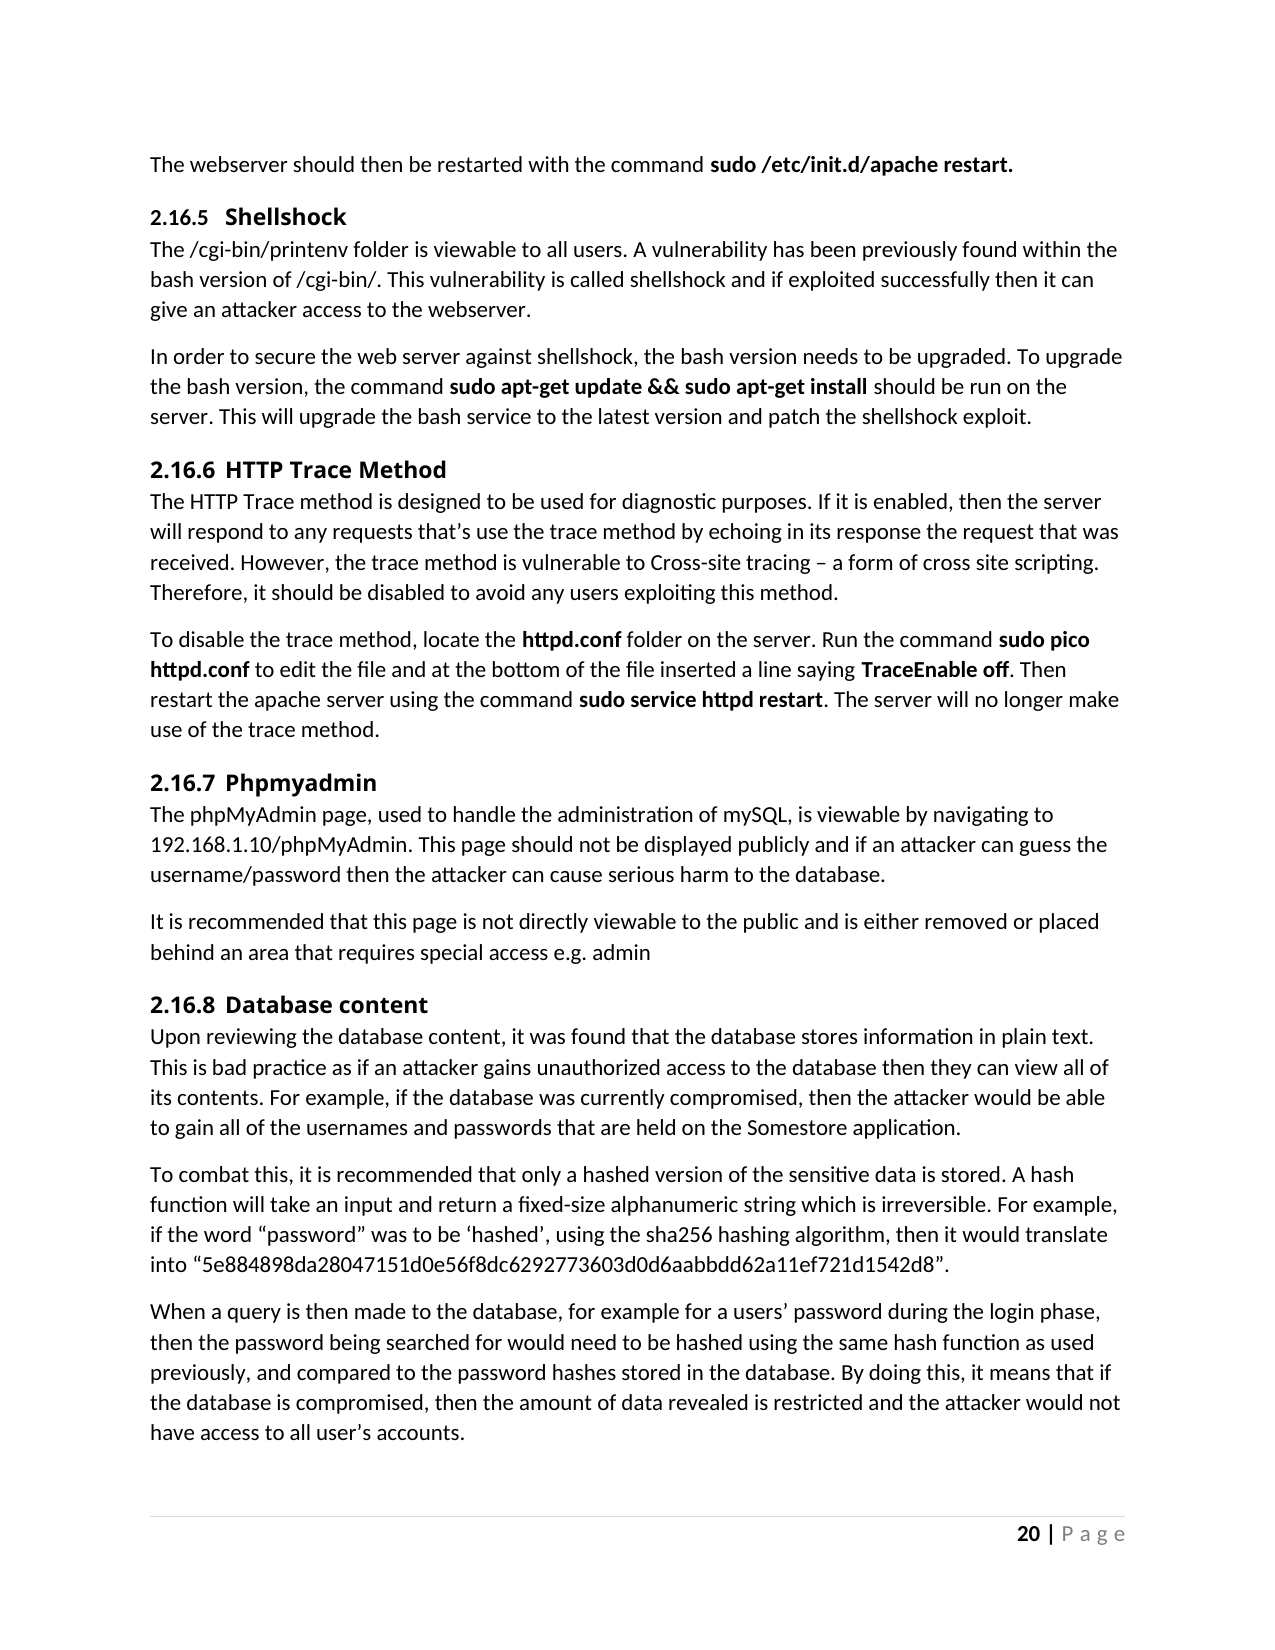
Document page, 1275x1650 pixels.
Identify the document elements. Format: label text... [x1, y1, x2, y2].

subtitle Phpmyadmin [150, 766, 1125, 798]
text To combat this, it is recommended that only a hashed version of the sensitive data is stored. A hash function will take an input and return a fixed-size alphanumeric string which is irreversible. For example, if the word “password” was to be ‘hashed’, using the sha256 hashing algorithm, then it would translate into “5e884898da28047151d0e56f8dc6292773603d0d6aabbdd62a11ef721d1542d8”. [150, 1160, 1125, 1279]
subtitle Shellshock [150, 201, 1125, 232]
text When a query is then made to the database, for example for a users’ password during the login phase, then the password being searched for would need to be hashed using the same hash function as used previously, and compared to the password hashes stored in the database. By doing this, it means that if the database is compromised, then the amount of data revealed is restricted and the attacker would not have access to all user’s accounts. [150, 1297, 1125, 1446]
text The /cgi-bin/printenv folder is viewable to all users. A vulnerability has been previously found within the bash version of /cgi-bin/. This vulnerability is called shellshock and if exploited successfully then it can give an attacker access to the webserver. [150, 235, 1125, 323]
text Upon reviewing the database content, it was found that the database stores information in plain text. This is bad practice as if an attacker gains unauthorized access to the database then they can view all of its contents. For example, if the database was currently compromised, then the attacker would be able to gain all of the usernames and passwords that are held on the Somestore application. [150, 1022, 1125, 1141]
text In order to secure the web server against shellshock, the bash version needs to be upgraded. To upgrade the bash version, the command sudo apt-get update && sudo apt-get install should be run on the server. This will upgrade the bash service to the latest version and patch the shellshock exploit. [150, 342, 1125, 431]
subtitle HTTP Trace Method [150, 453, 1125, 485]
text The webserver should then be restarted with the command sudo /etc/init.d/apache restart. [150, 150, 1125, 178]
text The phpMyAdmin page, used to handle the administration of mySQL, is viewable by navigating to 192.168.1.10/phpMyAdmin. This page should not be displayed publicly and if an attacker can guess the username/password then the attacker can cause serious harm to the database. [150, 800, 1125, 889]
text To disable the trace method, locate the httpd.conf folder on the server. Run the command sudo pico httpd.conf to edit the file and at the bottom of the file inserted a line saying TraceEnable off. Then restart the apache server using the command sudo service httpd restart. The server will no longer make use of the trace method. [150, 625, 1125, 743]
text The HTTP Trace method is designed to be used for diagnostic purposes. If it is enabled, then the server will respond to any requests that’s use the trace method by echoing in its response the request that was received. However, the trace method is vulnerable to Cross-site tracing – a form of cross site scripting. Therefore, it should be disabled to avoid any users exploiting this method. [150, 487, 1125, 606]
subtitle Database content [150, 989, 1125, 1020]
text It is recommended that this page is not directly viewable to the public and is either removed or placed behind an area that requires special access e.g. admin [150, 907, 1125, 966]
